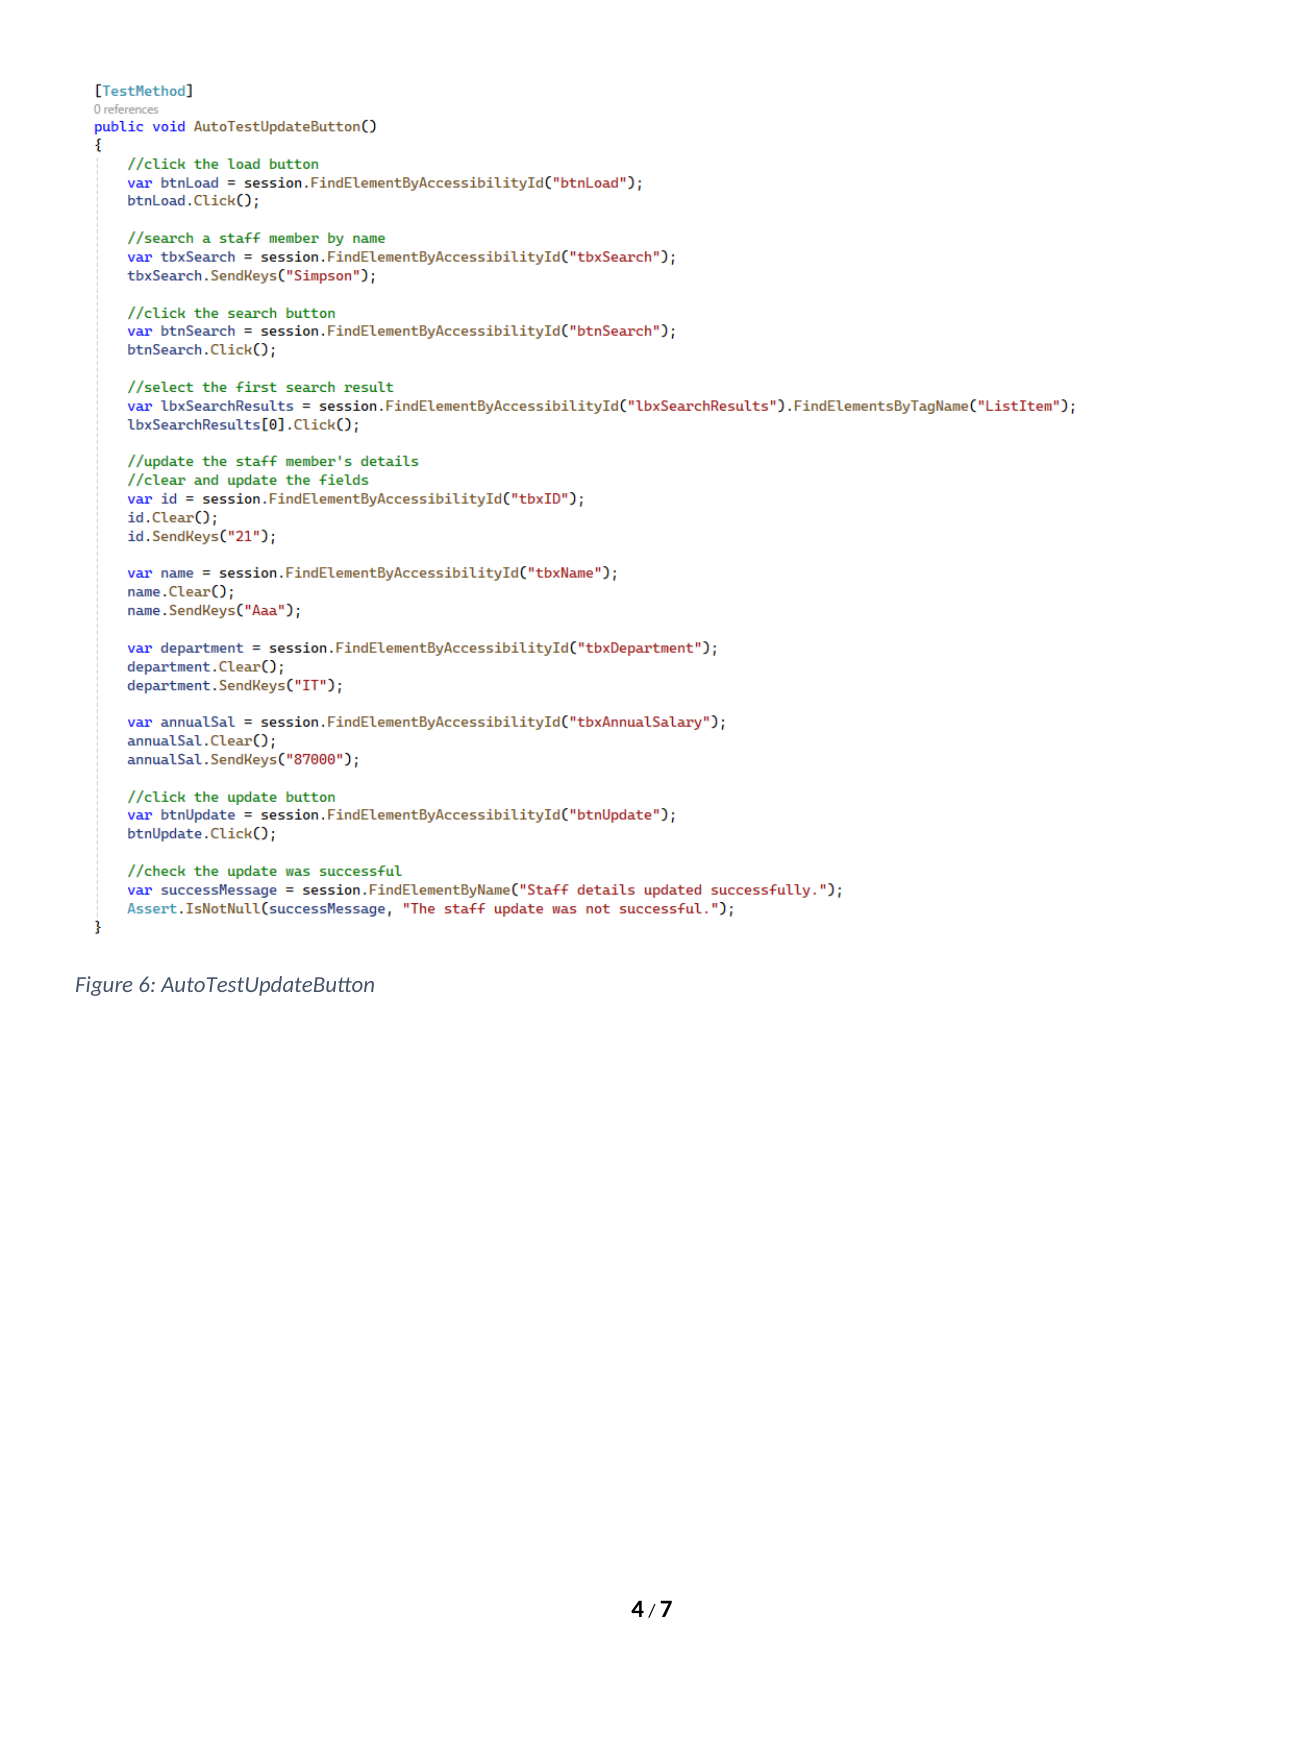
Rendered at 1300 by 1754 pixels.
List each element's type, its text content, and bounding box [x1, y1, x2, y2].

text Figure 6: AutoTestUpdateButton [75, 970, 1224, 998]
picture [75, 75, 1095, 951]
